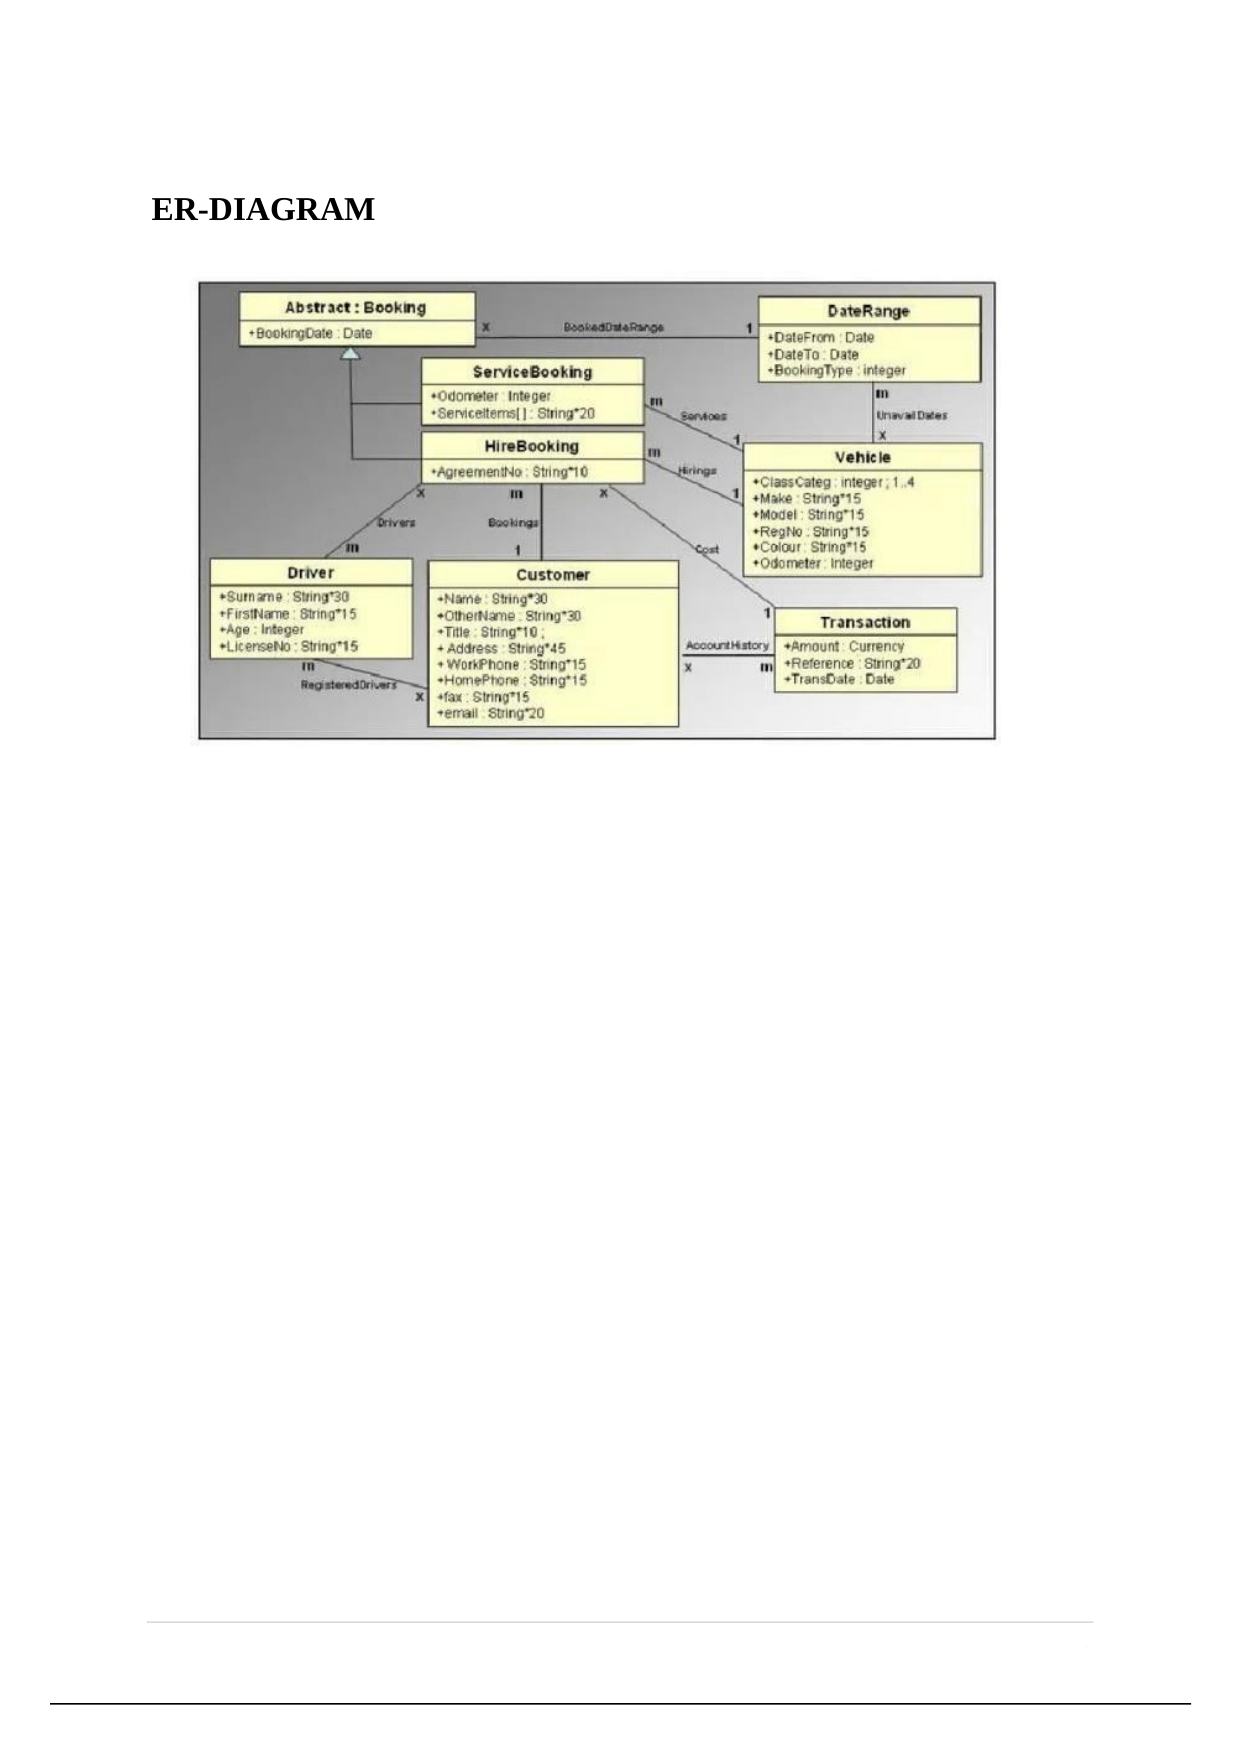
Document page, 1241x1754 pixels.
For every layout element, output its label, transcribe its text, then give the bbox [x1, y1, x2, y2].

picture [190, 269, 1002, 747]
subtitle ER-DIAGRAM [151, 189, 1171, 228]
